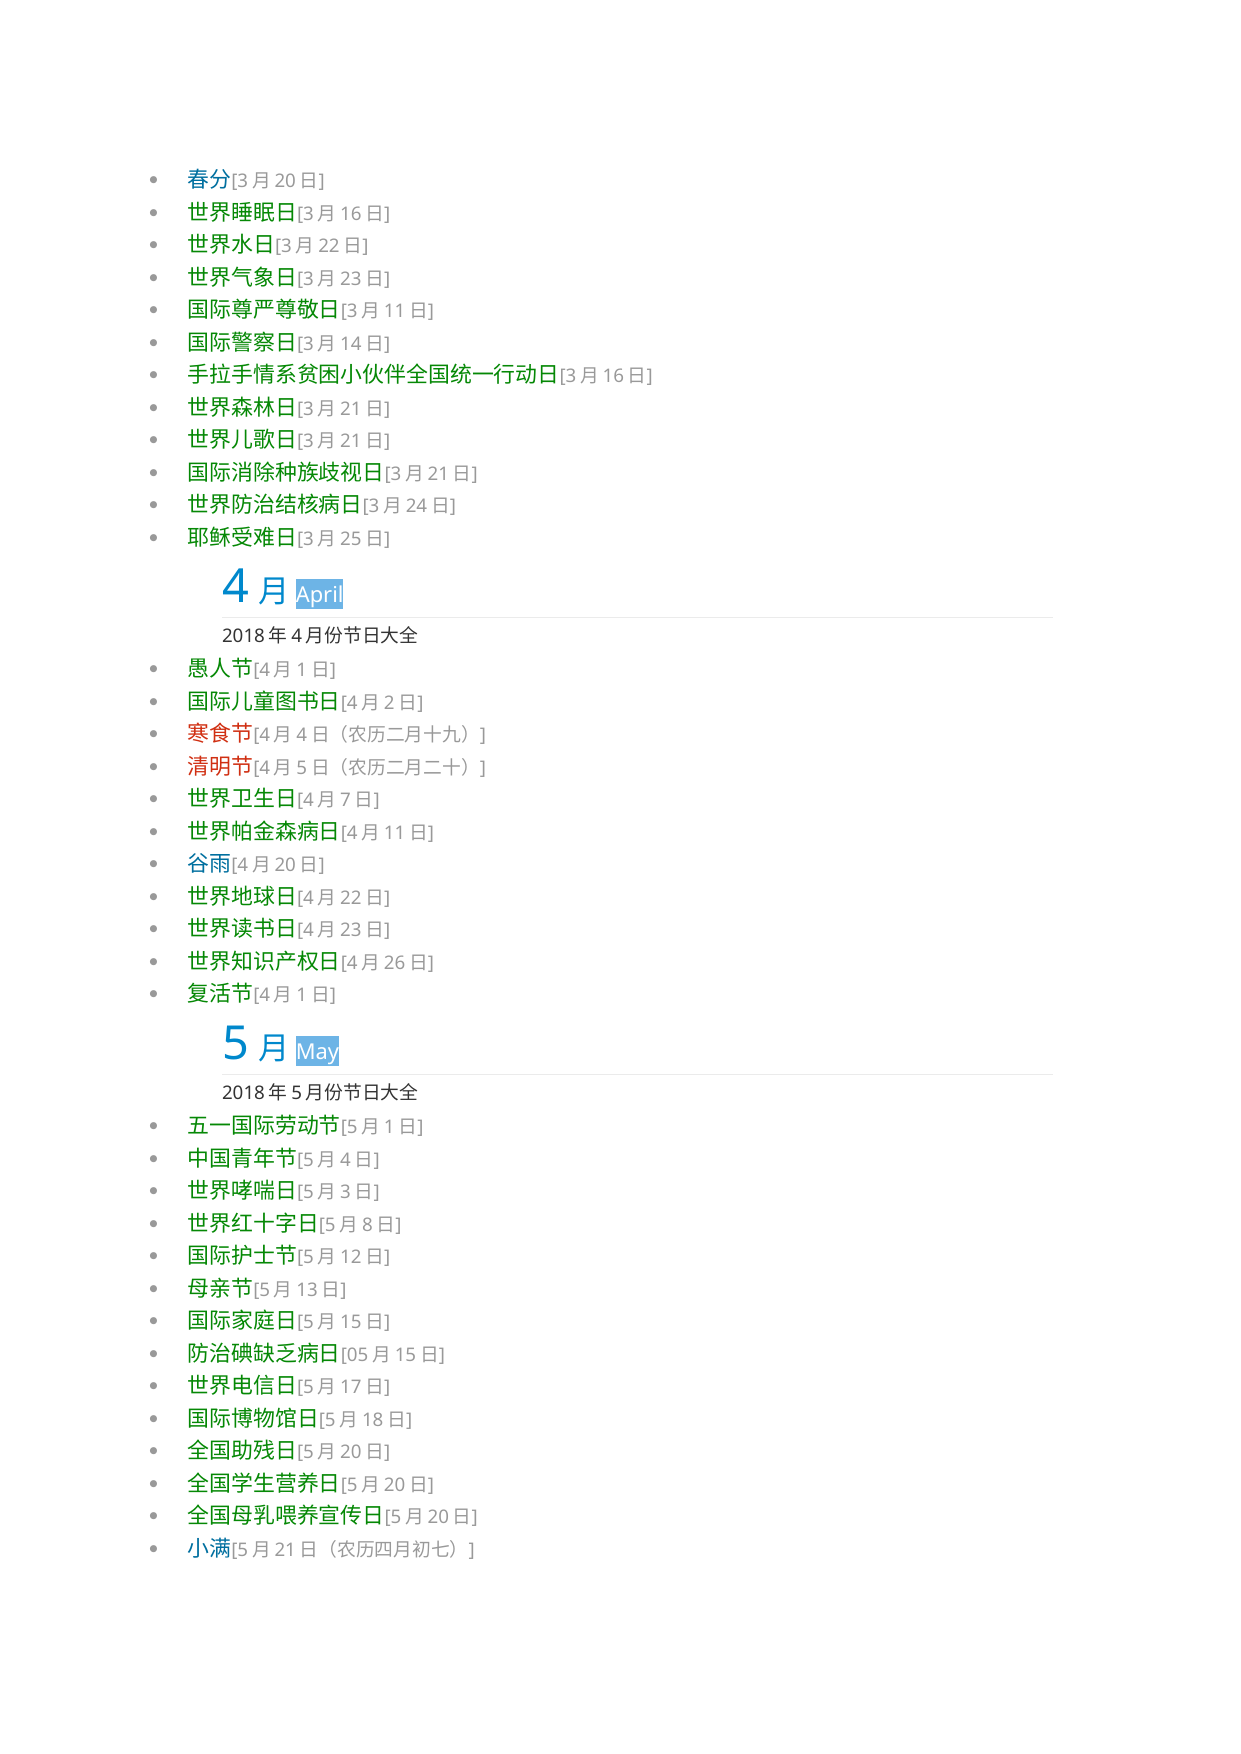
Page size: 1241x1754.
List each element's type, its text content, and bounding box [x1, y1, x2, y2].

list 国际护士节[5月12日] [150, 1238, 1053, 1270]
list 全国学生营养日[5月20日] [150, 1465, 1053, 1498]
list 母亲节[5月13日] [150, 1270, 1053, 1303]
list 世界水日[3月22日] [150, 227, 1053, 259]
list 全国母乳喂养宣传日[5月20日] [150, 1498, 1053, 1530]
list 五一国际劳动节[5月1日] [150, 1108, 1053, 1140]
list 世界防治结核病日[3月24日] [150, 487, 1053, 519]
text 5月May [222, 1008, 1053, 1074]
list 春分[3月20日] [150, 162, 1053, 194]
list 世界哮喘日[5月3日] [150, 1173, 1053, 1205]
list 世界睡眠日[3月16日] [150, 194, 1053, 227]
list 世界电信日[5月17日] [150, 1368, 1053, 1400]
list 愚人节[4月1日] [150, 651, 1053, 683]
list 世界森林日[3月21日] [150, 389, 1053, 422]
list 世界红十字日[5月8日] [150, 1205, 1053, 1238]
list 复活节[4月1日] [150, 976, 1053, 1008]
list 世界读书日[4月23日] [150, 911, 1053, 943]
list 防治碘缺乏病日[05月15日] [150, 1335, 1053, 1368]
list 国际消除种族歧视日[3月21日] [150, 454, 1053, 487]
list 国际家庭日[5月15日] [150, 1303, 1053, 1335]
list 国际儿童图书日[4月2日] [150, 683, 1053, 716]
list 世界卫生日[4月7日] [150, 781, 1053, 813]
list 世界气象日[3月23日] [150, 259, 1053, 292]
list 世界知识产权日[4月26日] [150, 943, 1053, 976]
list 寒食节[4月4日（农历二月十九）] [150, 716, 1053, 748]
list 世界帕金森病日[4月11日] [150, 813, 1053, 846]
list 耶稣受难日[3月25日] [150, 519, 1053, 552]
list 手拉手情系贫困小伙伴全国统一行动日[3月16日] [150, 357, 1053, 389]
list 谷雨[4月20日] [150, 846, 1053, 878]
list 全国助残日[5月20日] [150, 1433, 1053, 1465]
list 世界地球日[4月22日] [150, 878, 1053, 911]
text 2018年5月份节日大全 [222, 1075, 1053, 1108]
list 世界儿歌日[3月21日] [150, 422, 1053, 454]
text 4月April [222, 552, 1053, 617]
list 国际警察日[3月14日] [150, 324, 1053, 357]
list 清明节[4月5日（农历二月二十）] [150, 748, 1053, 781]
list 国际尊严尊敬日[3月11日] [150, 292, 1053, 324]
list 中国青年节[5月4日] [150, 1140, 1053, 1173]
list 小满[5月21日（农历四月初七）] [150, 1530, 1053, 1563]
list 国际博物馆日[5月18日] [150, 1400, 1053, 1433]
text 2018年4月份节日大全 [222, 618, 1053, 651]
